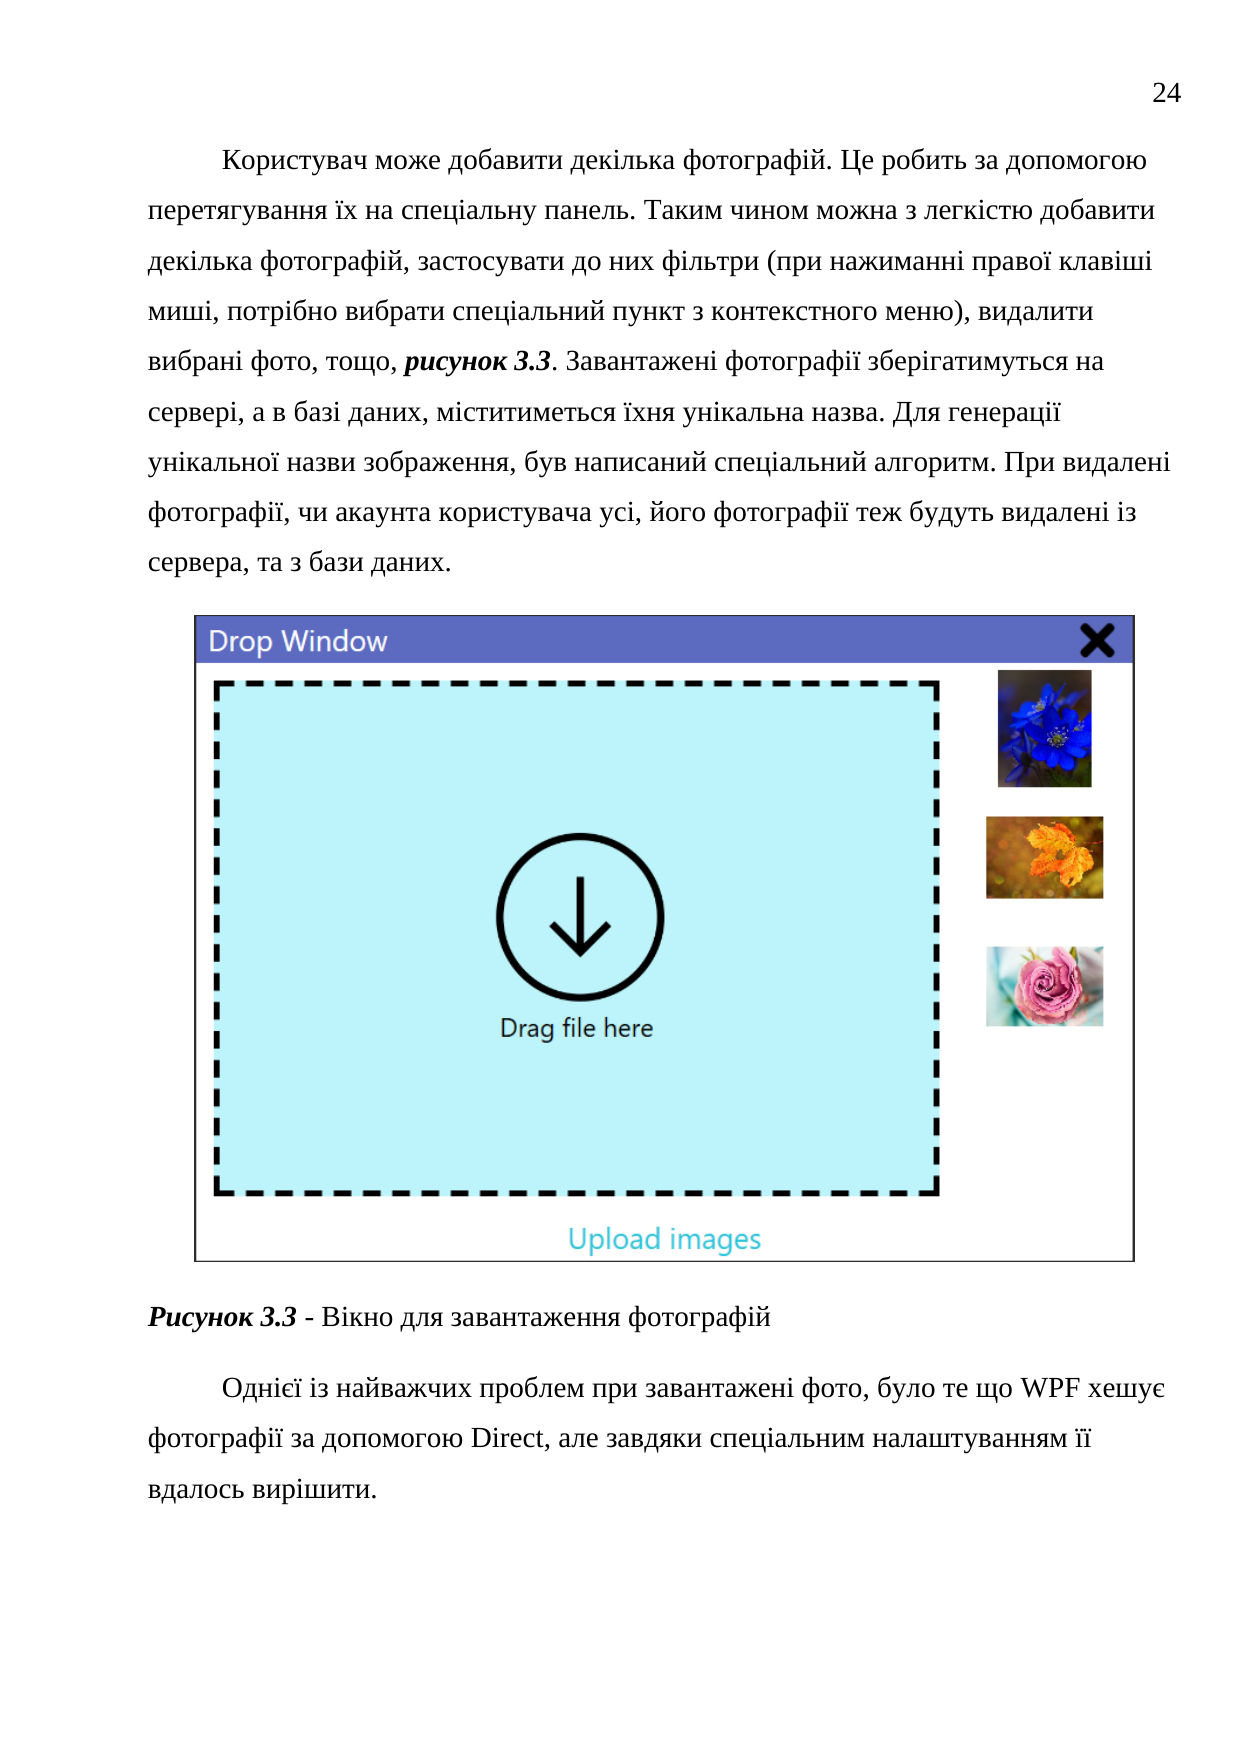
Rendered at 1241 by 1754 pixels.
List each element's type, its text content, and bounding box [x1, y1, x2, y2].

text Рисунок 3.3 - Вікно для завантаження фотографій [148, 1299, 1181, 1333]
text Однієї із найважчих проблем при завантажені фото, було те що WPF хешує фотографії за допомогою Direct, але завдяки спеціальним налаштуванням її вдалось вирішити. [148, 1370, 1181, 1504]
text Користувач може добавити декілька фотографій. Це робить за допомогою перетягування їх на спеціальну панель. Таким чином можна з легкістю добавити декілька фотографій, застосувати до них фільтри (при нажиманні правої клавіші миші, потрібно вибрати спеціальний пункт з контекстного меню), видалити вибрані фото, тощо, рисунок 3.3. Завантажені фотографії зберігатимуться на сервері, а в базі даних, міститиметься їхня унікальна назва. Для генерації унікальної назви зображення, був написаний спеціальний алгоритм. При видалені фотографії, чи акаунта користувача усі, його фотографії теж будуть видалені із сервера, та з бази даних. [148, 142, 1181, 578]
picture [194, 615, 1135, 1262]
